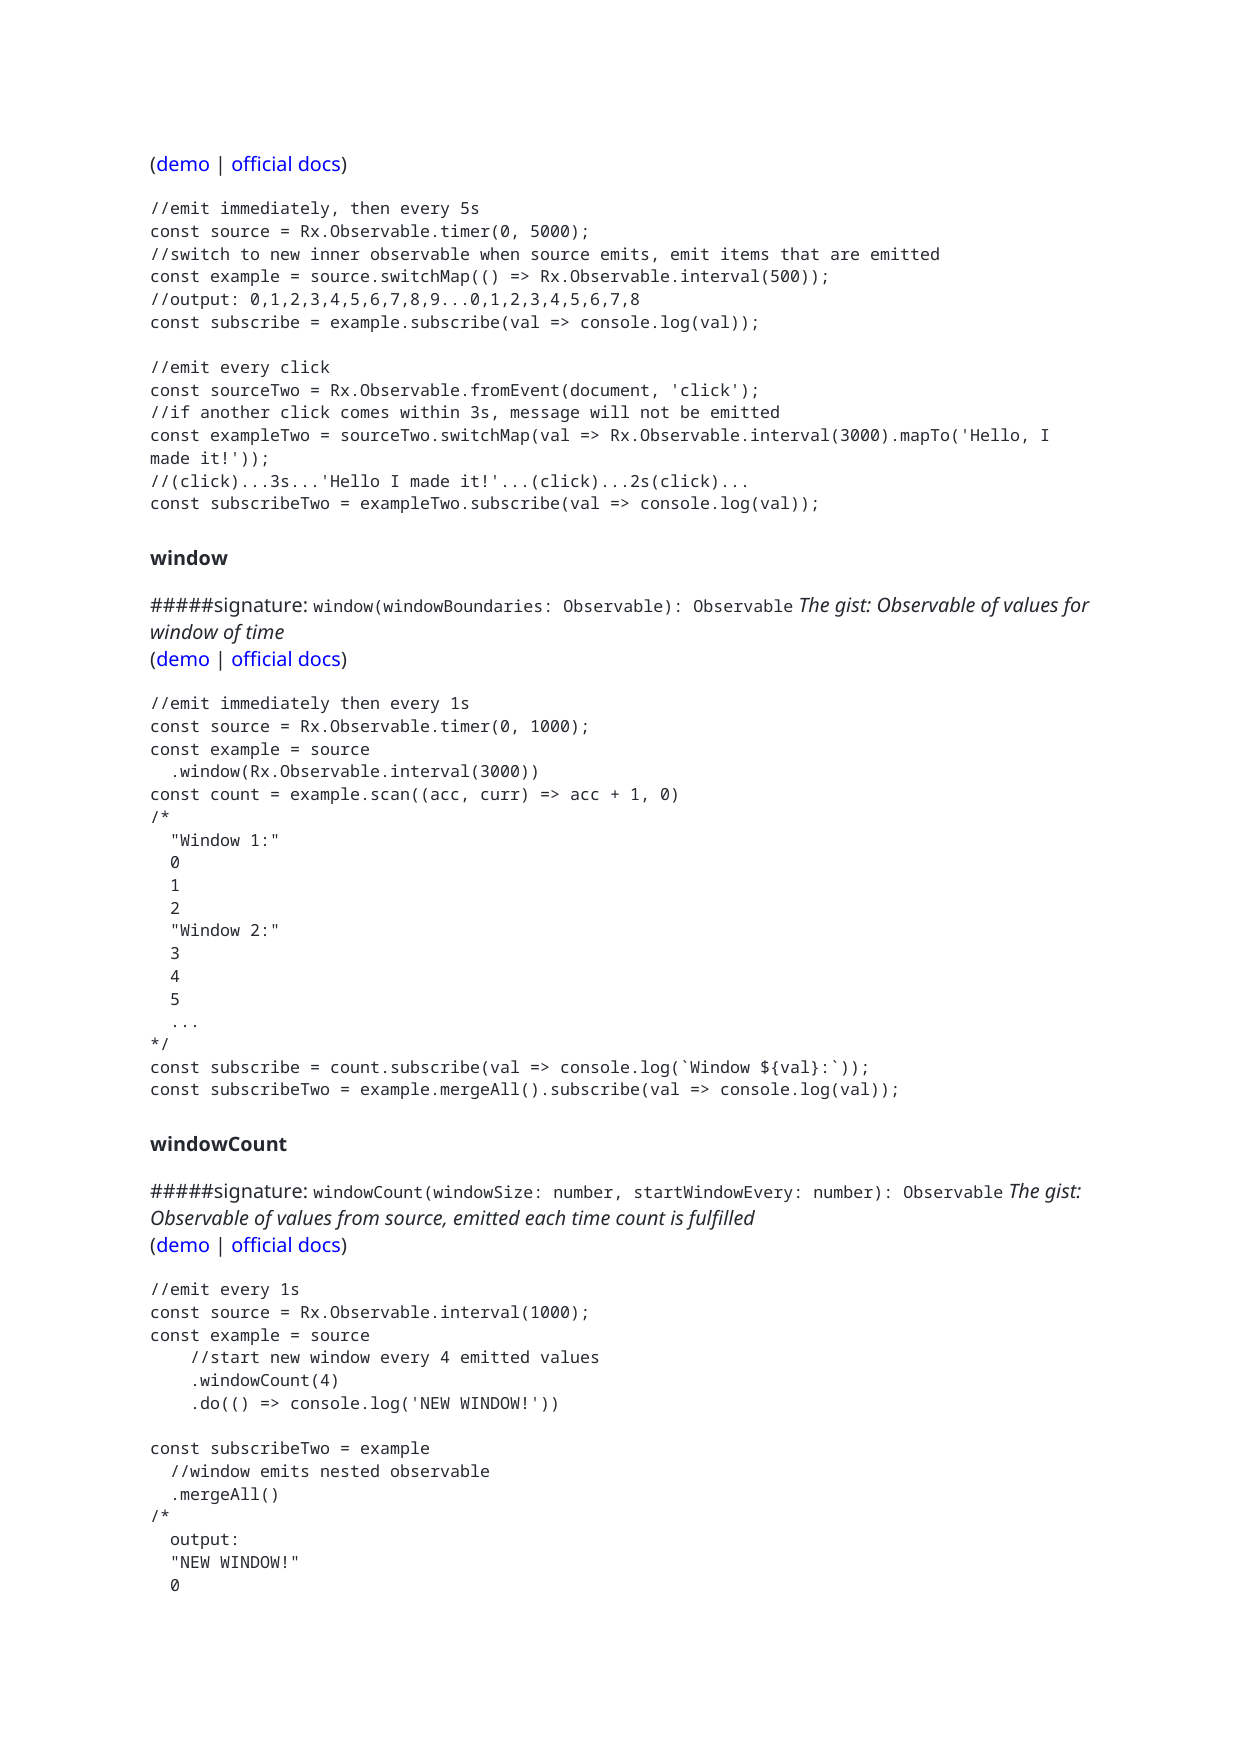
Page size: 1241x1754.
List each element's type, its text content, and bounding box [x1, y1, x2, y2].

text "NEW WINDOW!" [150, 1551, 1090, 1573]
text const subscribeTwo = exampleTwo.subscribe(val => console.log(val)); [150, 492, 1090, 515]
text const example = source.switchMap(() => Rx.Observable.interval(500)); [150, 265, 1090, 288]
text ... [150, 1010, 1090, 1033]
text const subscribeTwo = example.mergeAll().subscribe(val => console.log(val)); [150, 1078, 1090, 1101]
text (demo | official docs) [150, 150, 1090, 177]
text //switch to new inner observable when source emits, emit items that are emitted [150, 242, 1090, 265]
text #####signature: windowCount(windowSize: number, startWindowEvery: number): Observable The gist: Observable of values from source, emitted each time count is fulfilled [150, 1177, 1090, 1231]
text .mergeAll() [150, 1482, 1090, 1505]
text 3 [150, 942, 1090, 964]
text 1 [150, 874, 1090, 896]
text 0 [150, 1573, 1090, 1596]
text //emit immediately, then every 5s [150, 197, 1090, 219]
text //emit every 1s [150, 1278, 1090, 1301]
text (demo | official docs) [150, 645, 1090, 672]
text //if another click comes within 3s, message will not be emitted [150, 401, 1090, 424]
text const source = Rx.Observable.interval(1000); [150, 1301, 1090, 1323]
text 2 [150, 896, 1090, 919]
text 0 [150, 851, 1090, 874]
text //output: 0,1,2,3,4,5,6,7,8,9...0,1,2,3,4,5,6,7,8 [150, 288, 1090, 310]
text const source = Rx.Observable.timer(0, 5000); [150, 219, 1090, 242]
text windowCount [150, 1131, 1090, 1157]
text const sourceTwo = Rx.Observable.fromEvent(document, 'click'); [150, 378, 1090, 401]
text //(click)...3s...'Hello I made it!'...(click)...2s(click)... [150, 469, 1090, 492]
text const subscribe = example.subscribe(val => console.log(val)); [150, 310, 1090, 333]
text const subscribe = count.subscribe(val => console.log(`Window ${val}:`)); [150, 1055, 1090, 1078]
text .windowCount(4) [150, 1369, 1090, 1392]
text const source = Rx.Observable.timer(0, 1000); [150, 715, 1090, 737]
text //emit immediately then every 1s [150, 692, 1090, 715]
text */ [150, 1033, 1090, 1055]
text 5 [150, 987, 1090, 1010]
text (demo | official docs) [150, 1231, 1090, 1258]
text .do(() => console.log('NEW WINDOW!')) [150, 1392, 1090, 1414]
text output: [150, 1528, 1090, 1551]
text const example = source [150, 1323, 1090, 1346]
text "Window 2:" [150, 919, 1090, 942]
text //start new window every 4 emitted values [150, 1346, 1090, 1369]
text .window(Rx.Observable.interval(3000)) [150, 760, 1090, 783]
text /* [150, 806, 1090, 828]
text //window emits nested observable [150, 1460, 1090, 1482]
text #####signature: window(windowBoundaries: Observable): Observable The gist: Observable of values for window of time [150, 591, 1090, 645]
text "Window 1:" [150, 828, 1090, 851]
text 4 [150, 964, 1090, 987]
text window [150, 544, 1090, 571]
text const count = example.scan((acc, curr) => acc + 1, 0) [150, 783, 1090, 806]
text //emit every click [150, 356, 1090, 378]
text const example = source [150, 737, 1090, 760]
text /* [150, 1505, 1090, 1528]
text const subscribeTwo = example [150, 1437, 1090, 1460]
text const exampleTwo = sourceTwo.switchMap(val => Rx.Observable.interval(3000).mapTo('Hello, I made it!')); [150, 424, 1090, 469]
